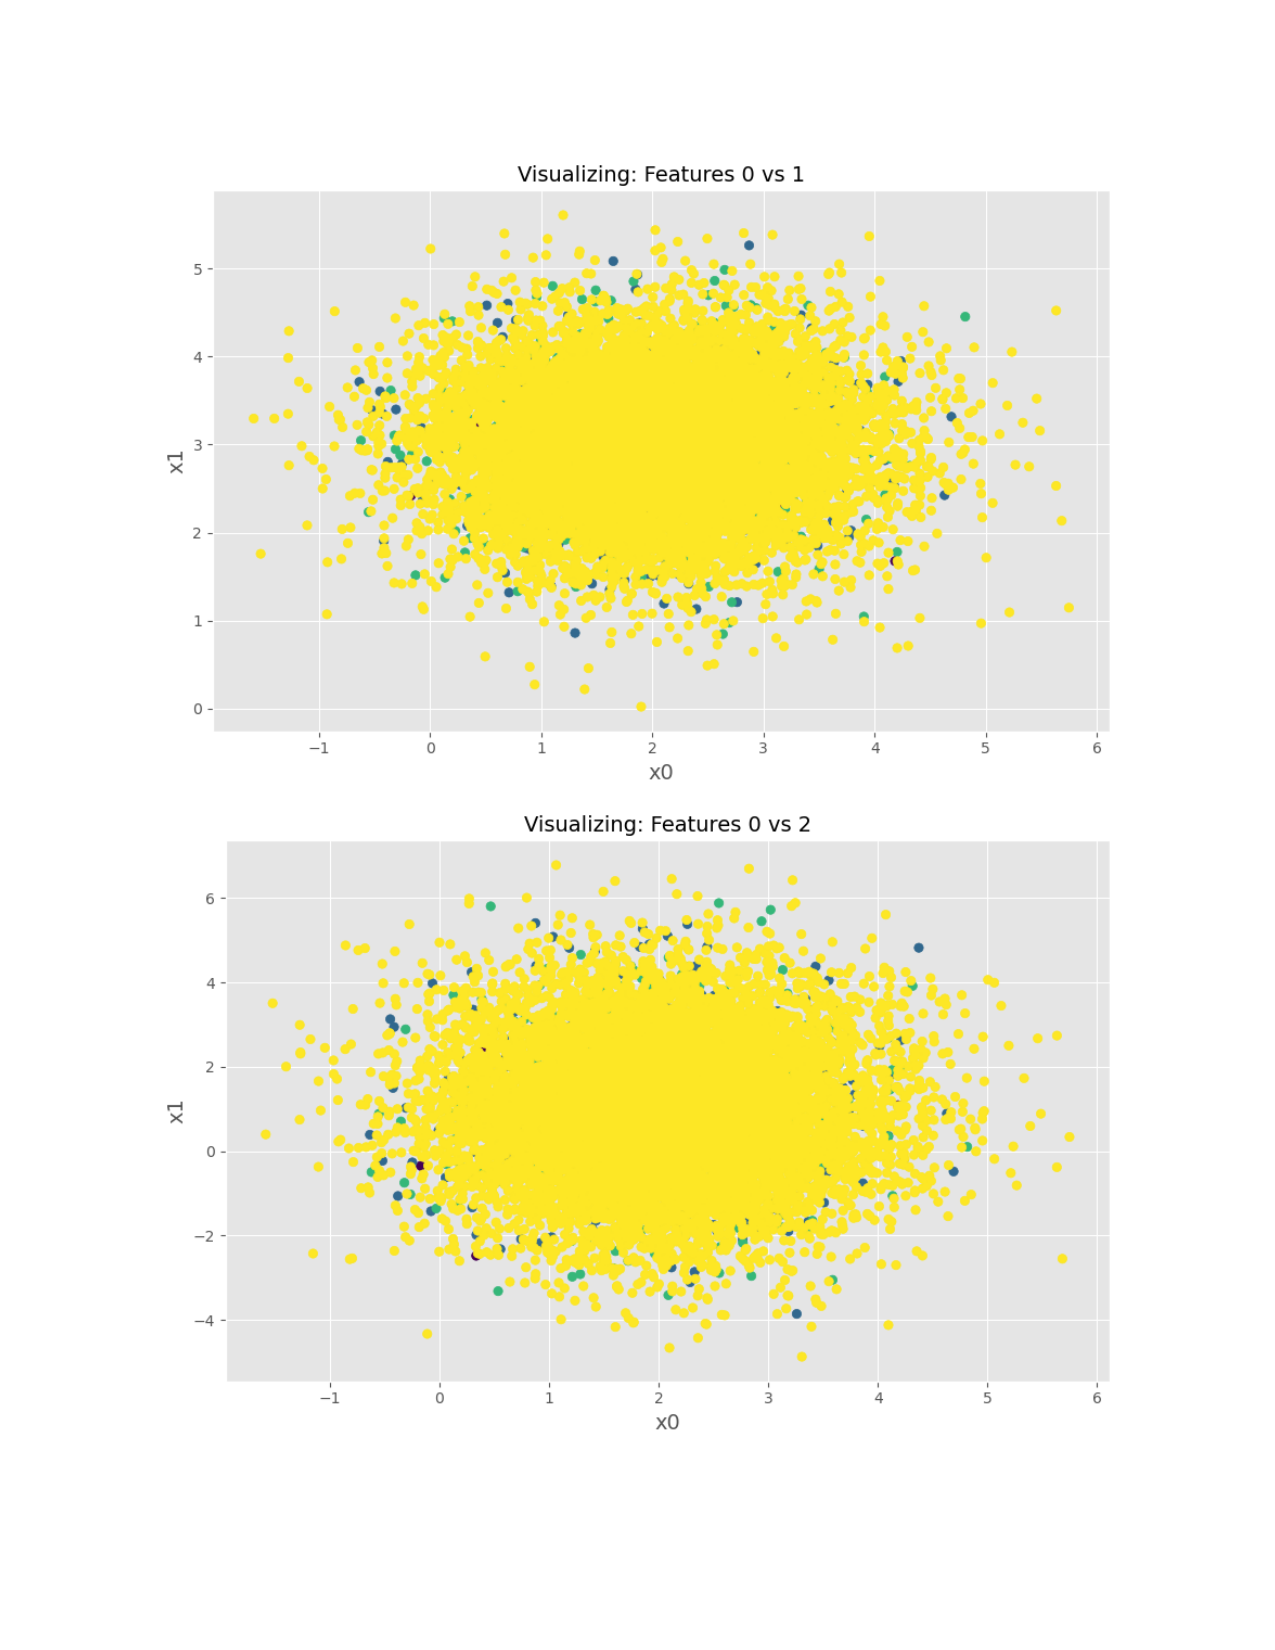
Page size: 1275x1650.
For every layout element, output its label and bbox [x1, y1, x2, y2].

picture [150, 150, 1125, 1450]
